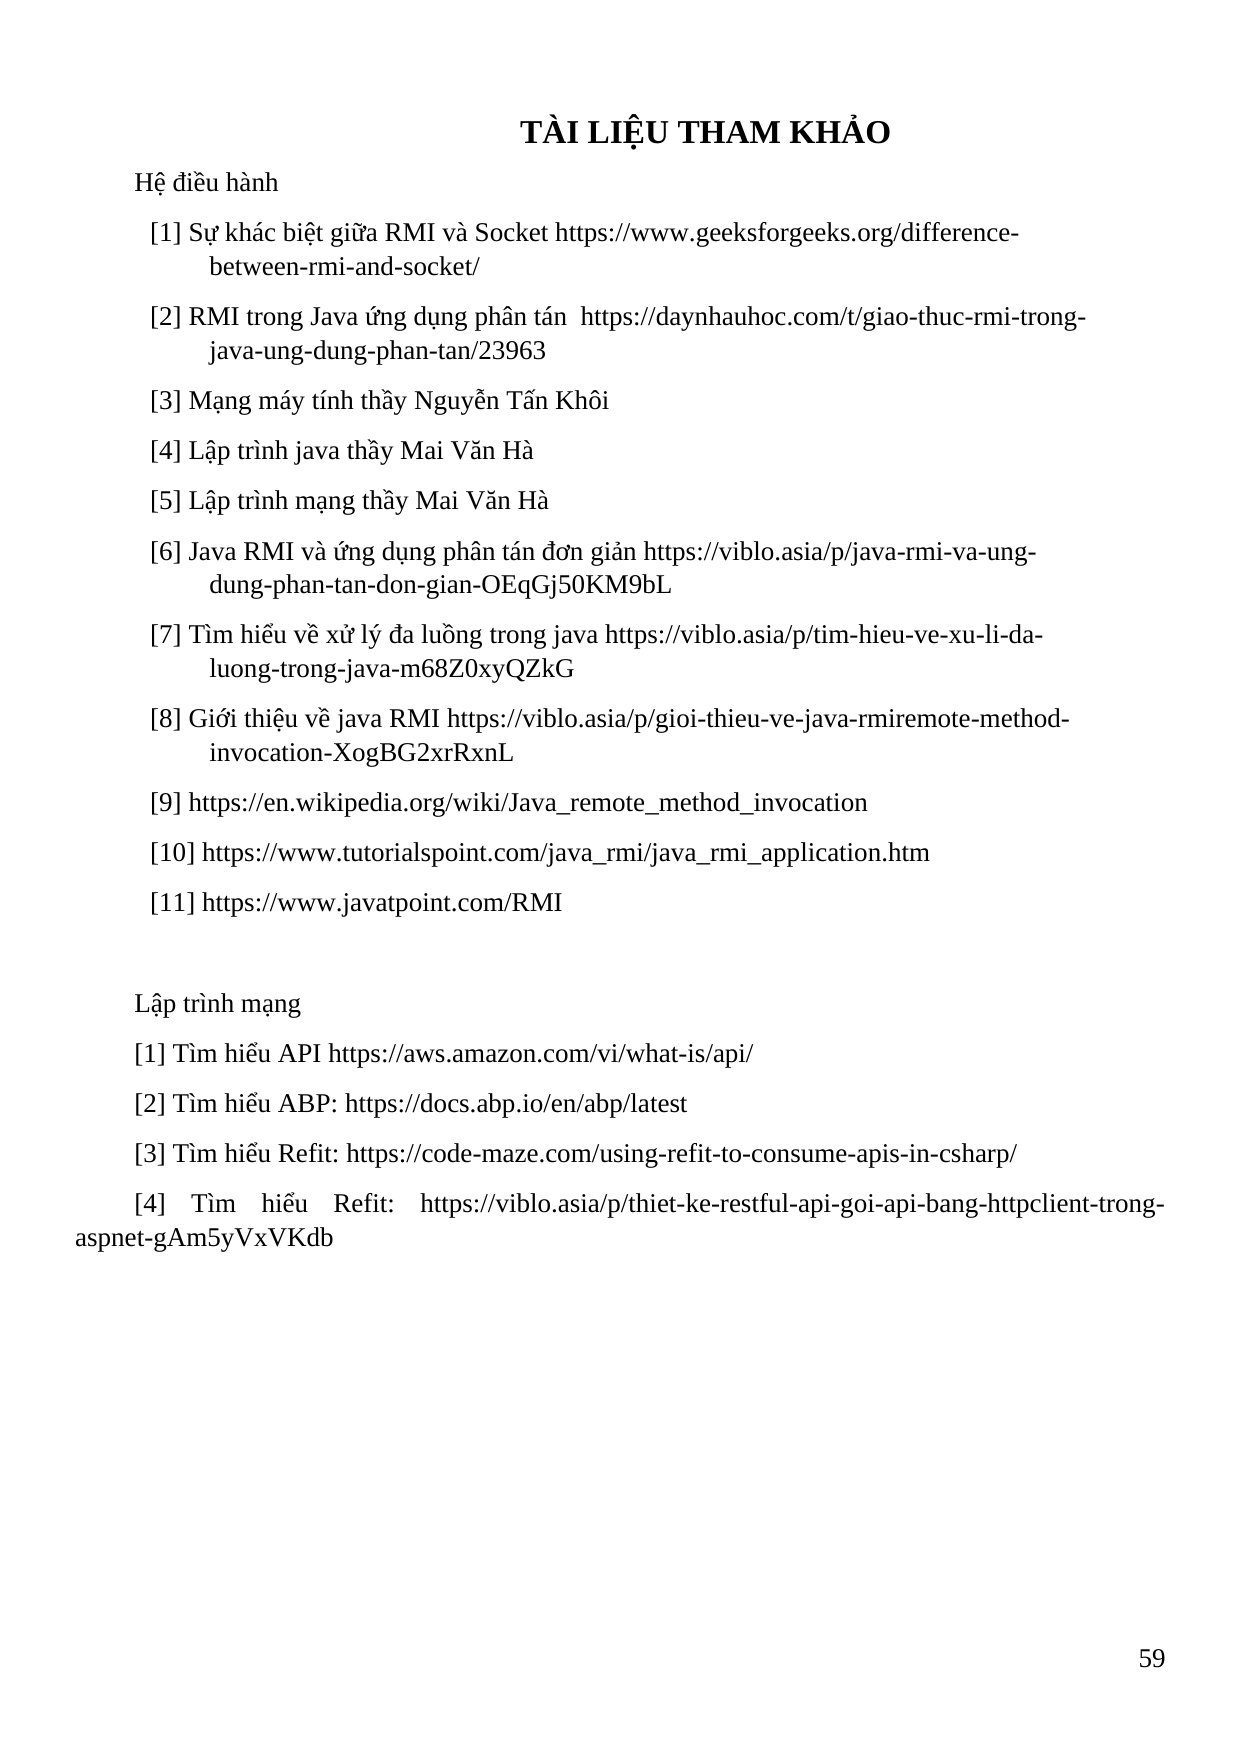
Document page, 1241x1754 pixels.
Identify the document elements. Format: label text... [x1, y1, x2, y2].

text Lập trình mạng [75, 987, 1165, 1018]
text [2] Tìm hiểu ABP: https://docs.abp.io/en/abp/latest [75, 1087, 1165, 1118]
text [11] https://www.javatpoint.com/RMI [150, 886, 1090, 917]
text [3] Tìm hiểu Refit: https://code-maze.com/using-refit-to-consume-apis-in-csharp/ [75, 1137, 1165, 1168]
text [9] https://en.wikipedia.org/wiki/Java_remote_method_invocation [150, 786, 1090, 817]
text [3] Mạng máy tính thầy Nguyễn Tấn Khôi [150, 384, 1090, 415]
text [8] Giới thiệu về java RMI https://viblo.asia/p/gioi-thieu-ve-java-rmiremote-method-invocation-XogBG2xrRxnL [150, 702, 1090, 767]
text [5] Lập trình mạng thầy Mai Văn Hà [150, 484, 1090, 516]
text [6] Java RMI và ứng dụng phân tán đơn giản https://viblo.asia/p/java-rmi-va-ung-dung-phan-tan-don-gian-OEqGj50KM9bL [150, 535, 1090, 599]
text [2] RMI trong Java ứng dụng phân tán https://daynhauhoc.com/t/giao-thuc-rmi-trong-java-ung-dung-phan-tan/23963 [150, 300, 1090, 365]
text [1] Tìm hiểu API https://aws.amazon.com/vi/what-is/api/ [75, 1037, 1165, 1068]
text [1] Sự khác biệt giữa RMI và Socket https://www.geeksforgeeks.org/difference-between-rmi-and-socket/ [150, 217, 1090, 281]
text Hệ điều hành [75, 166, 1165, 197]
text [4] Lập trình java thầy Mai Văn Hà [150, 434, 1090, 465]
text [7] Tìm hiểu về xử lý đa luồng trong java https://viblo.asia/p/tim-hieu-ve-xu-li-da-luong-trong-java-m68Z0xyQZkG [150, 618, 1090, 683]
subtitle TÀI LIỆU THAM KHẢO [246, 112, 1165, 151]
text [4] Tìm hiểu Refit: https://viblo.asia/p/thiet-ke-restful-api-goi-api-bang-httpclient-trong-aspnet-gAm5yVxVKdb [75, 1188, 1165, 1252]
text [10] https://www.tutorialspoint.com/java_rmi/java_rmi_application.htm [150, 836, 1090, 867]
